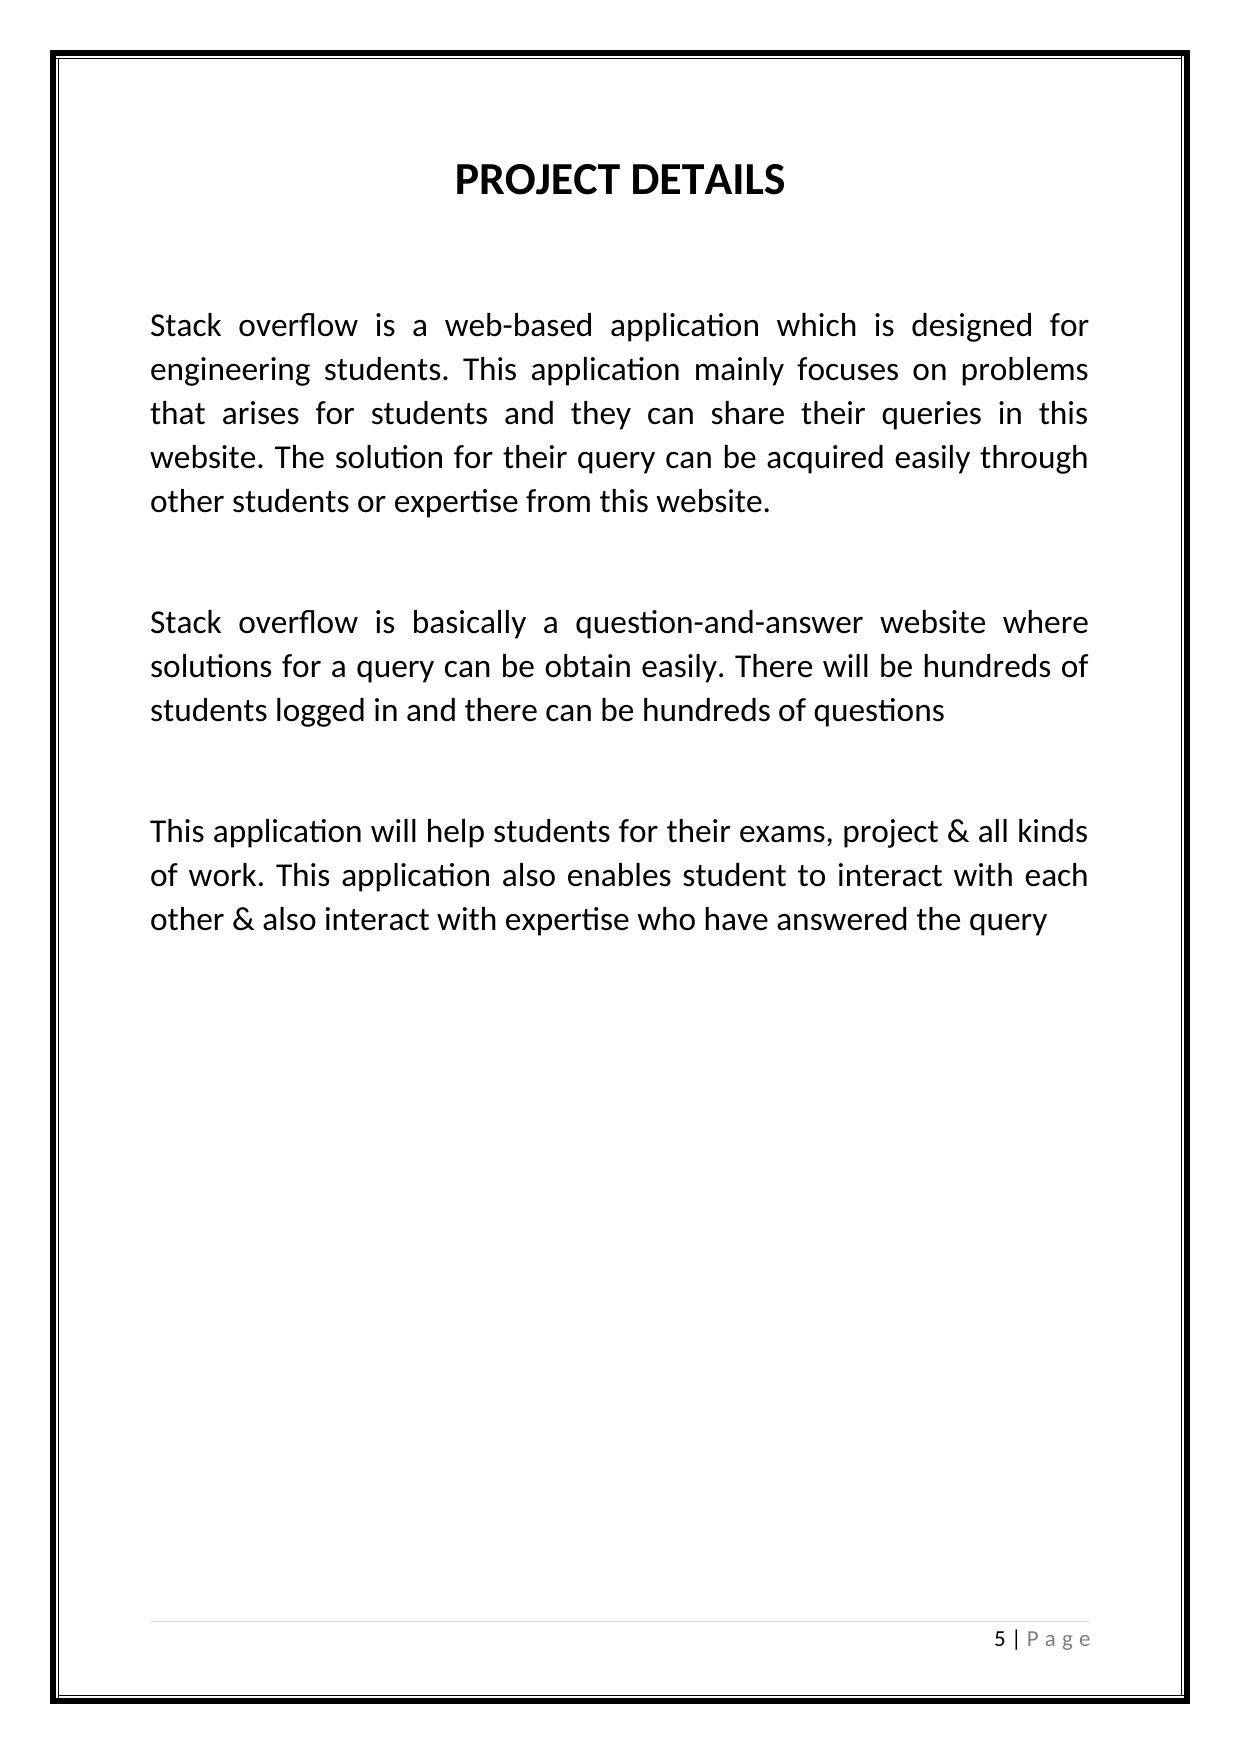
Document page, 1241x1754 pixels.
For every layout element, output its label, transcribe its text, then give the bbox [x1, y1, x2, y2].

text Stack overflow is basically a question-and-answer website where solutions for a query can be obtain easily. There will be hundreds of students logged in and there can be hundreds of questions [150, 601, 1090, 730]
text This application will help students for their exams, project & all kinds of work. This application also enables student to interact with each other & also interact with expertise who have answered the query [150, 810, 1090, 939]
text PROJECT DETAILS [150, 150, 1090, 206]
text Stack overflow is a web-based application which is designed for engineering students. This application mainly focuses on problems that arises for students and they can share their queries in this website. The solution for their query can be acquired easily through other students or expertise from this website. [150, 304, 1090, 521]
